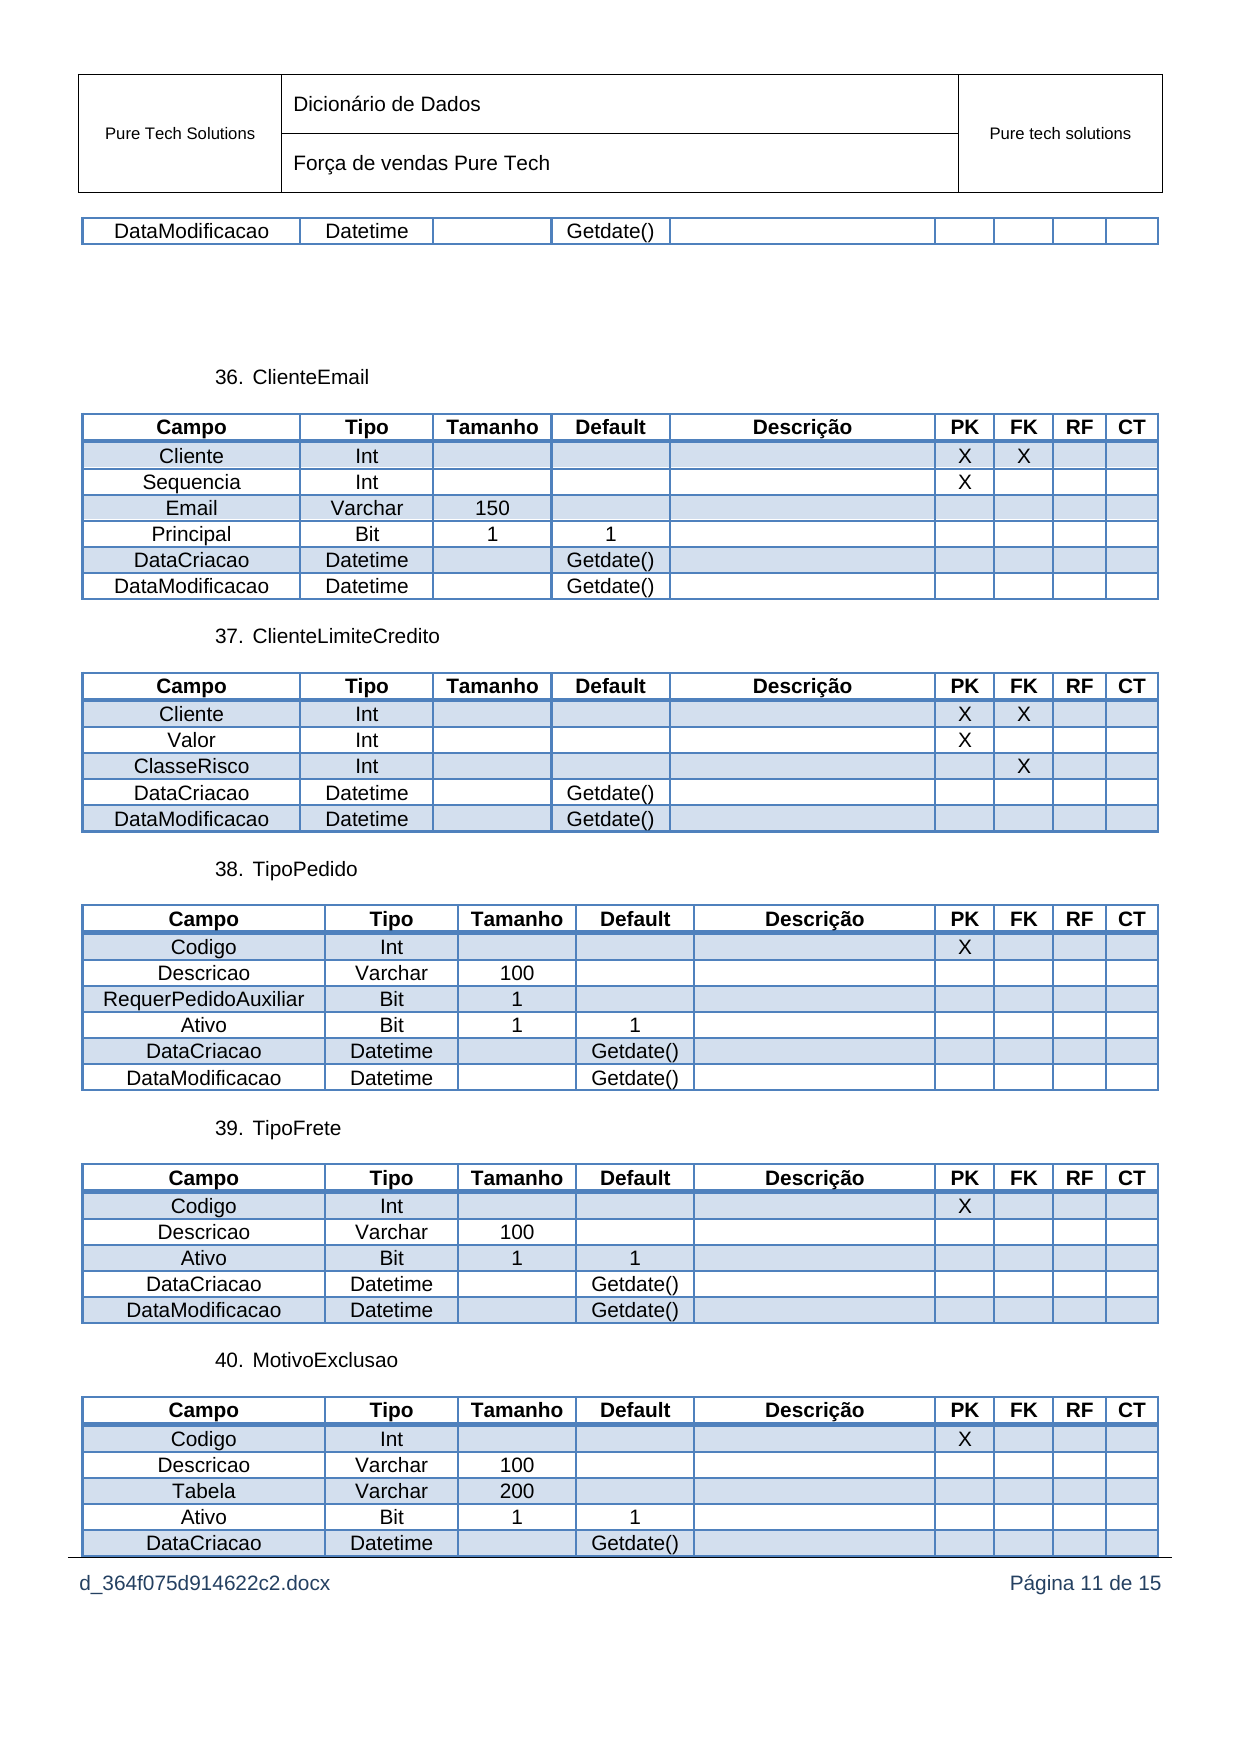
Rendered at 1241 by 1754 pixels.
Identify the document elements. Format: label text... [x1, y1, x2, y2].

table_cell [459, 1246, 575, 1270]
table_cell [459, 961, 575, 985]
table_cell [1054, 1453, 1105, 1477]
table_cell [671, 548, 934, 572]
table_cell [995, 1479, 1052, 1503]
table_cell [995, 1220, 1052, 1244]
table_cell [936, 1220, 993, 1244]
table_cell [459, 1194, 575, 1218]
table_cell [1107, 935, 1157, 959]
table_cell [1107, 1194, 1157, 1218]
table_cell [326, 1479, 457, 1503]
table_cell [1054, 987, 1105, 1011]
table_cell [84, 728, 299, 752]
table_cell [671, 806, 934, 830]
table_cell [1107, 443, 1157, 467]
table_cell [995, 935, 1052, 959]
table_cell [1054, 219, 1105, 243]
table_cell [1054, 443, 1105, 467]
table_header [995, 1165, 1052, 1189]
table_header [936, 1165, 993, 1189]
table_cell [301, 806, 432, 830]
list ClienteLimiteCredito [215, 624, 1063, 648]
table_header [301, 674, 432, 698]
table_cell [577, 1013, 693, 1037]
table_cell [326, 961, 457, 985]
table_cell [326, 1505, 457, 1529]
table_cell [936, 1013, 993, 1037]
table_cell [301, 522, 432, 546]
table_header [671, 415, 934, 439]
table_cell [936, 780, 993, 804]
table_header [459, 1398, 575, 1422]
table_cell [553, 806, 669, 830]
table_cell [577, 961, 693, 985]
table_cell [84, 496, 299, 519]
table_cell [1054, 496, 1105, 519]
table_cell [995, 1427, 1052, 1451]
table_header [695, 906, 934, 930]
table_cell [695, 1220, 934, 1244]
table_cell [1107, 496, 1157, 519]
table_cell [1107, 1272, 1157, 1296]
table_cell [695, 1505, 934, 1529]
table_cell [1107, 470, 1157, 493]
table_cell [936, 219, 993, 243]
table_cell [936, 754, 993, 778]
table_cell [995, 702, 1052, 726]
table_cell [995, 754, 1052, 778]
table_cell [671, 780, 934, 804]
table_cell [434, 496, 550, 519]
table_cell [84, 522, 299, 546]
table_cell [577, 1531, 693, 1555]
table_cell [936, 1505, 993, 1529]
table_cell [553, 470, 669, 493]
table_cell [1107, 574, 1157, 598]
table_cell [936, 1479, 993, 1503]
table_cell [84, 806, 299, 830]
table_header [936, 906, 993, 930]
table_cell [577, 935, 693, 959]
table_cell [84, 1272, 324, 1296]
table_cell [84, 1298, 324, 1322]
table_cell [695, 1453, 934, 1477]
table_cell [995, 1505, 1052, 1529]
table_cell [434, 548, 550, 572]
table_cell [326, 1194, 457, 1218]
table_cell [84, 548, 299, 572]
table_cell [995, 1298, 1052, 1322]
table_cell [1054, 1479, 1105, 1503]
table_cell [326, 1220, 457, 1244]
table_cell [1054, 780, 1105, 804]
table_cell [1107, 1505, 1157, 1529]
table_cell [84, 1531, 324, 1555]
list TipoFrete [215, 1115, 1063, 1139]
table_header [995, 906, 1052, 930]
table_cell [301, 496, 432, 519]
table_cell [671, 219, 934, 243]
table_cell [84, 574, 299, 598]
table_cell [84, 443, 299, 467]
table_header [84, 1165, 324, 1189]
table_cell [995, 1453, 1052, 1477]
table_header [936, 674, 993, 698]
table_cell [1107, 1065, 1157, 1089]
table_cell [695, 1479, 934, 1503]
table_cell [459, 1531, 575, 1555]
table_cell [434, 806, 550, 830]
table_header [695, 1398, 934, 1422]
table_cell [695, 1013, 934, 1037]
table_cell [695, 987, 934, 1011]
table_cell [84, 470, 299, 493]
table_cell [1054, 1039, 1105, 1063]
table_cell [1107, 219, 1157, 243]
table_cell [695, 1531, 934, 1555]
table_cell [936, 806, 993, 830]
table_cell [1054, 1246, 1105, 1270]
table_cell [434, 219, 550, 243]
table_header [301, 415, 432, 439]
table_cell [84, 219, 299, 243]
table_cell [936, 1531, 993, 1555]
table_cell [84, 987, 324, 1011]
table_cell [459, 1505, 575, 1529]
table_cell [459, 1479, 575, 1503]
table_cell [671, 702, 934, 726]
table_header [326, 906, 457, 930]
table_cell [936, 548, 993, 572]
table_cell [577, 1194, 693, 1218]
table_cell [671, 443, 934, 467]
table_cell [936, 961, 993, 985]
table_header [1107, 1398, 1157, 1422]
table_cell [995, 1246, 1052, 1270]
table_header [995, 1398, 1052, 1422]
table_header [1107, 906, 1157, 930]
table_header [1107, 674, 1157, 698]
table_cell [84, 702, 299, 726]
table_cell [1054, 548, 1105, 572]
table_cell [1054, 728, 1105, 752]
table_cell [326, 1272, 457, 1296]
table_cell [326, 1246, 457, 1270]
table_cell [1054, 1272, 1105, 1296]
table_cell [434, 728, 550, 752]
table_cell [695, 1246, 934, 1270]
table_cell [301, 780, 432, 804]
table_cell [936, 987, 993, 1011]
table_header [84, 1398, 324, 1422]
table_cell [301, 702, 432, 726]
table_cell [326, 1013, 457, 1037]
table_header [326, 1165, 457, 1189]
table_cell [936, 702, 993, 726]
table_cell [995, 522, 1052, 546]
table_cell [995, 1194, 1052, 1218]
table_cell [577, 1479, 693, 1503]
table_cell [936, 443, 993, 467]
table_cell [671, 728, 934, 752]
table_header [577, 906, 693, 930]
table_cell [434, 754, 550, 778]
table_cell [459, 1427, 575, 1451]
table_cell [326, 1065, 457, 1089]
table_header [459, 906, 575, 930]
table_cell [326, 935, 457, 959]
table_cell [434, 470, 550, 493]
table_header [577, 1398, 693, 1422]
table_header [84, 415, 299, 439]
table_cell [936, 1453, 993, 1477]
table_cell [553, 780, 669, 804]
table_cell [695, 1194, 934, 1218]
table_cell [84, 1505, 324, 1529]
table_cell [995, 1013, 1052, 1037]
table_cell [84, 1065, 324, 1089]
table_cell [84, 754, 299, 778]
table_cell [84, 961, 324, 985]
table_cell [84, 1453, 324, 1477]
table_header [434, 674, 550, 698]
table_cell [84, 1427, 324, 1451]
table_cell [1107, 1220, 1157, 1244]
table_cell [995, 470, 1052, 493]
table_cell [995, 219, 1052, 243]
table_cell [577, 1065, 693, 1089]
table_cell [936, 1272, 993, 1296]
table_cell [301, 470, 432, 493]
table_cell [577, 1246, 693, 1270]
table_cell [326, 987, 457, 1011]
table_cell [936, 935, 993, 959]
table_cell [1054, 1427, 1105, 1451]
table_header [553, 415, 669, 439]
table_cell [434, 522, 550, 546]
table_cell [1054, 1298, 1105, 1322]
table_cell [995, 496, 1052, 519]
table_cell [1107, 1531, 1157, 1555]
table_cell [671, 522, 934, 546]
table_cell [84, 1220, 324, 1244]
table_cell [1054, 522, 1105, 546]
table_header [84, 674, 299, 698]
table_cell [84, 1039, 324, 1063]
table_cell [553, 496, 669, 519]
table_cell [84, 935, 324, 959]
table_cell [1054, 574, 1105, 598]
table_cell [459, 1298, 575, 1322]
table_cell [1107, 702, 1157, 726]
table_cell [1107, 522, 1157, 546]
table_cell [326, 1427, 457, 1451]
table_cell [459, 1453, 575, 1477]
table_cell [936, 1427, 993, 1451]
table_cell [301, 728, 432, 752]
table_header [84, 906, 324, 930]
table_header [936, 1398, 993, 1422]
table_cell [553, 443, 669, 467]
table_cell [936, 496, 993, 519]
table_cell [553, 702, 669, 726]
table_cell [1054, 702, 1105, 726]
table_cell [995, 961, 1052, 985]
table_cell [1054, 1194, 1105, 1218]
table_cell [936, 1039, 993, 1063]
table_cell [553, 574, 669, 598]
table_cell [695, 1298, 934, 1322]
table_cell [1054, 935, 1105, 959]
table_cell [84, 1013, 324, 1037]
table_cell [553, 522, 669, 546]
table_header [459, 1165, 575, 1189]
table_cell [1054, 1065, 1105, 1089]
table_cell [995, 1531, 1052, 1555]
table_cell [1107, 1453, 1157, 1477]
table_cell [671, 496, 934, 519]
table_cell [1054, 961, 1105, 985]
list MotivoExclusao [215, 1348, 1063, 1372]
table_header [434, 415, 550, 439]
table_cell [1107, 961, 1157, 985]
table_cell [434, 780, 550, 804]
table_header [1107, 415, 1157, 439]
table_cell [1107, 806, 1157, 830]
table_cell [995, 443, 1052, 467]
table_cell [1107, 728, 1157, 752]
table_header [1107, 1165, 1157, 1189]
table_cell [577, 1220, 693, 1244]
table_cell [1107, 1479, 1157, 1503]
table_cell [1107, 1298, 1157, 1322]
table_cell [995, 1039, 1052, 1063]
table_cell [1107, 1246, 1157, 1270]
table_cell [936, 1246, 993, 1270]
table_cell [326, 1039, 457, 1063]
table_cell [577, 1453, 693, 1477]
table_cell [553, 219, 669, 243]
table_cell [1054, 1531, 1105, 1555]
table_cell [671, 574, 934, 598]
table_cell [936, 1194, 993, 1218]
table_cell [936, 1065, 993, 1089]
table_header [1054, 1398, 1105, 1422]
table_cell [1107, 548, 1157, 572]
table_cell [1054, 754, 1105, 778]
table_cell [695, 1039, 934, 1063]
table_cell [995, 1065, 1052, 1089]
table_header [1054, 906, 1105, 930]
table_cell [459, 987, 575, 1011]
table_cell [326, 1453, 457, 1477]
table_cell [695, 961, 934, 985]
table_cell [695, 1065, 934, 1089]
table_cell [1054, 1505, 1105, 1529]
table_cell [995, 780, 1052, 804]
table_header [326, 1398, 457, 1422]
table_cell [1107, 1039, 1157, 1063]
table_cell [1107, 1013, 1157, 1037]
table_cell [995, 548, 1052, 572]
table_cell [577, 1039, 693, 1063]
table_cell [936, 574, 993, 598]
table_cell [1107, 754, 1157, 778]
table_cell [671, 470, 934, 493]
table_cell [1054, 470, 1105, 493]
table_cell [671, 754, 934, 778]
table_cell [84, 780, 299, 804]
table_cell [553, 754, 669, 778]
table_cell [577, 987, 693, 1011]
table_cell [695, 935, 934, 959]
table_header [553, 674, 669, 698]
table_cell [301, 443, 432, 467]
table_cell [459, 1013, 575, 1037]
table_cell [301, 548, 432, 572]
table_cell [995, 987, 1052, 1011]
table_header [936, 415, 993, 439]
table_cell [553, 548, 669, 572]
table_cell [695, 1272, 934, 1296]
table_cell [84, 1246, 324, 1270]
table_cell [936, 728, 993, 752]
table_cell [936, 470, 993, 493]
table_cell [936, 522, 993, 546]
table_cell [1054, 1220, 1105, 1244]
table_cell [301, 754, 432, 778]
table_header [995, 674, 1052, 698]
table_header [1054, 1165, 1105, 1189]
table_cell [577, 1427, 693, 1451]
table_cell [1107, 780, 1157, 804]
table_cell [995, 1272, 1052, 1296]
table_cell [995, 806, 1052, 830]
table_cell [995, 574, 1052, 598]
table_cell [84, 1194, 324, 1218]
list ClienteEmail [215, 365, 1063, 389]
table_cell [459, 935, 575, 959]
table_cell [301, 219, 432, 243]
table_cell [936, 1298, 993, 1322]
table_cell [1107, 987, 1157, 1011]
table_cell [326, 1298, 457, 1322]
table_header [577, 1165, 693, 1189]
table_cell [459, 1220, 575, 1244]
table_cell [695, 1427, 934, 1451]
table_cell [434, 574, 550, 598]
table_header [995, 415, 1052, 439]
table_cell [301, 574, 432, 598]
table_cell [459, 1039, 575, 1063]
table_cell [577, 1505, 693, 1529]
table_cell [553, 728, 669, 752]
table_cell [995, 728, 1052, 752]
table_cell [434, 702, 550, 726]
list TipoPedido [215, 856, 1063, 880]
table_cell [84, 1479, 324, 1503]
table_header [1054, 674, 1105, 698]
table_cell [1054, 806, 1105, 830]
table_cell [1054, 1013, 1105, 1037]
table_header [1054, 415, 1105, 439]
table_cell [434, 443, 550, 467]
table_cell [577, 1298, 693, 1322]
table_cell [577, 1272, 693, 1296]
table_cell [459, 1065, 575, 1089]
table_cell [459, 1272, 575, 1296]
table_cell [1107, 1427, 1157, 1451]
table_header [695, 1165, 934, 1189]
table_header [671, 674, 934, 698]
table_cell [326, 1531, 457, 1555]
